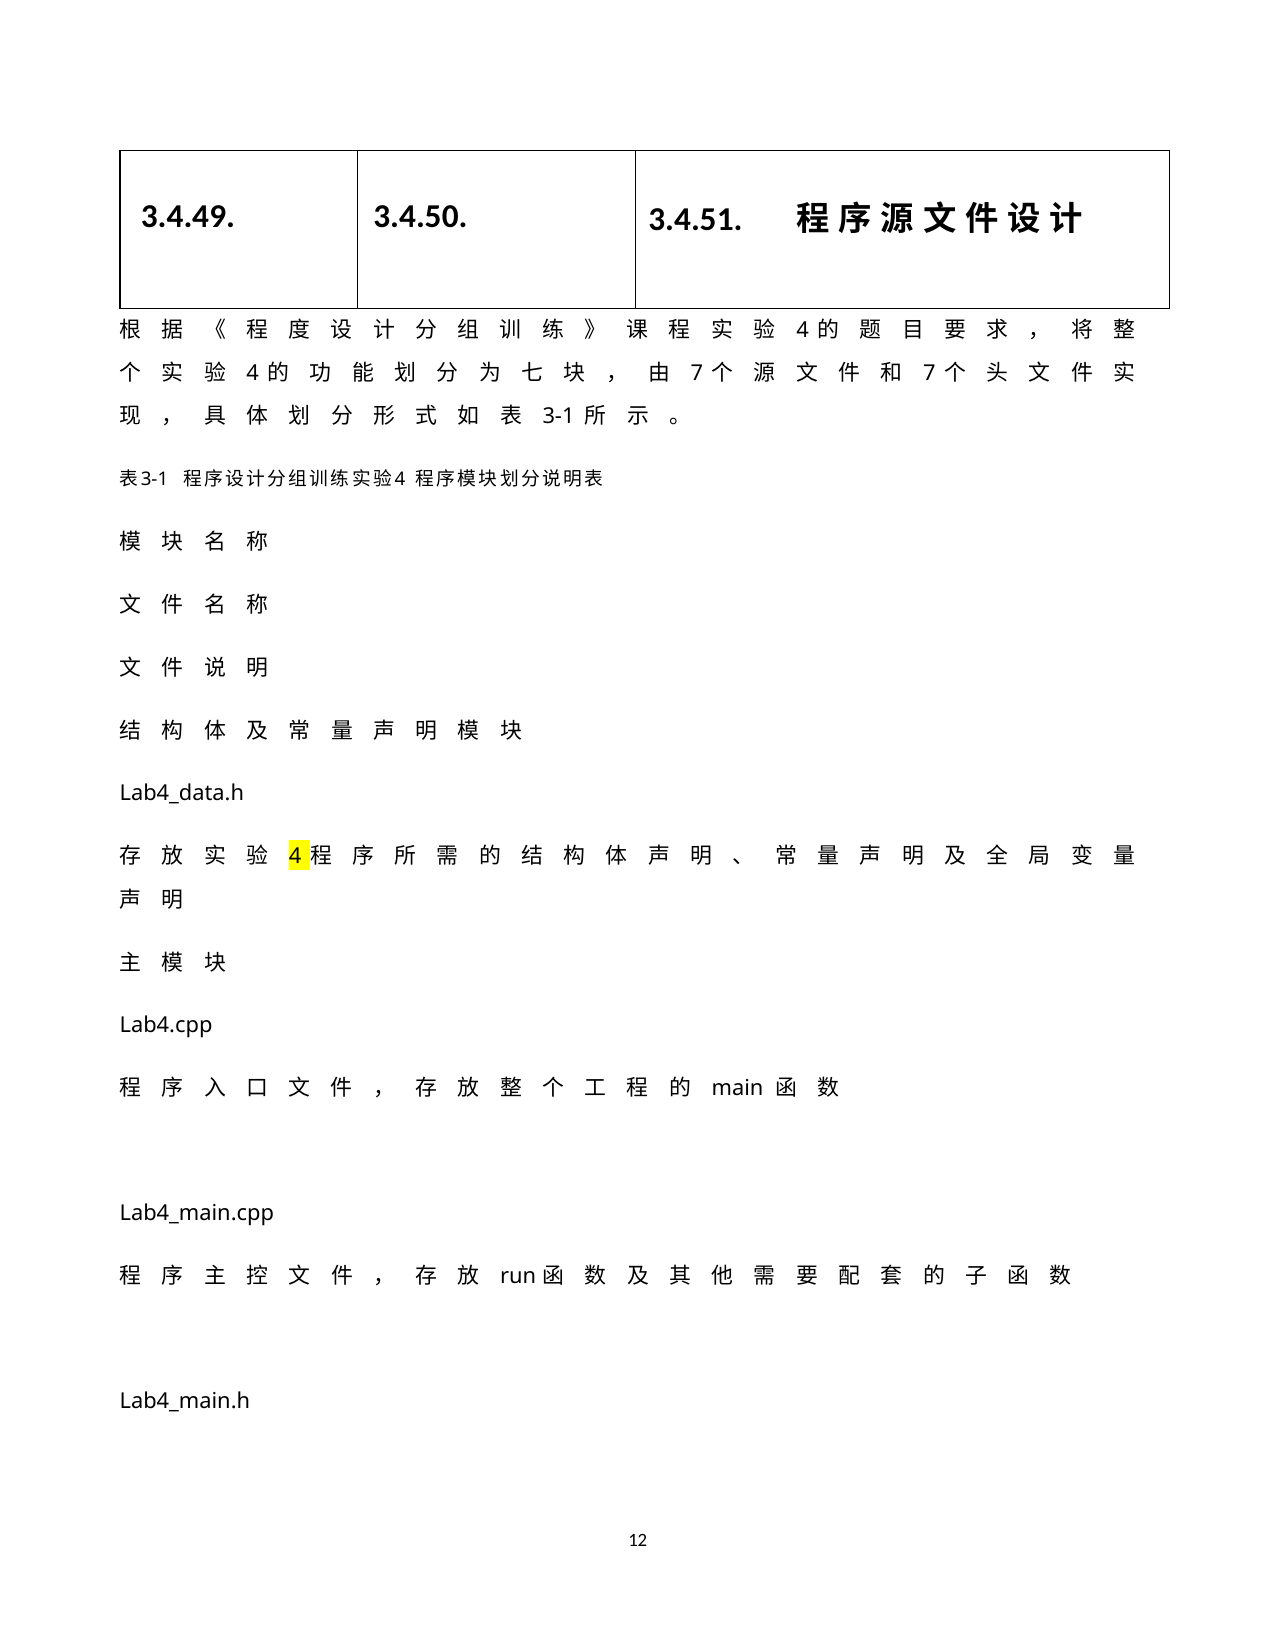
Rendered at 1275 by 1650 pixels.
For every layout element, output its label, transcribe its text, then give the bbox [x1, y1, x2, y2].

table_cell …… [636, 151, 1169, 308]
subtitle 程序源文件设计 [368, 178, 624, 253]
table_cell …… [121, 151, 357, 308]
table_cell …… [358, 151, 635, 308]
subtitle 程序源文件设计 [131, 178, 346, 253]
subtitle 程序源文件设计 [647, 178, 1158, 253]
